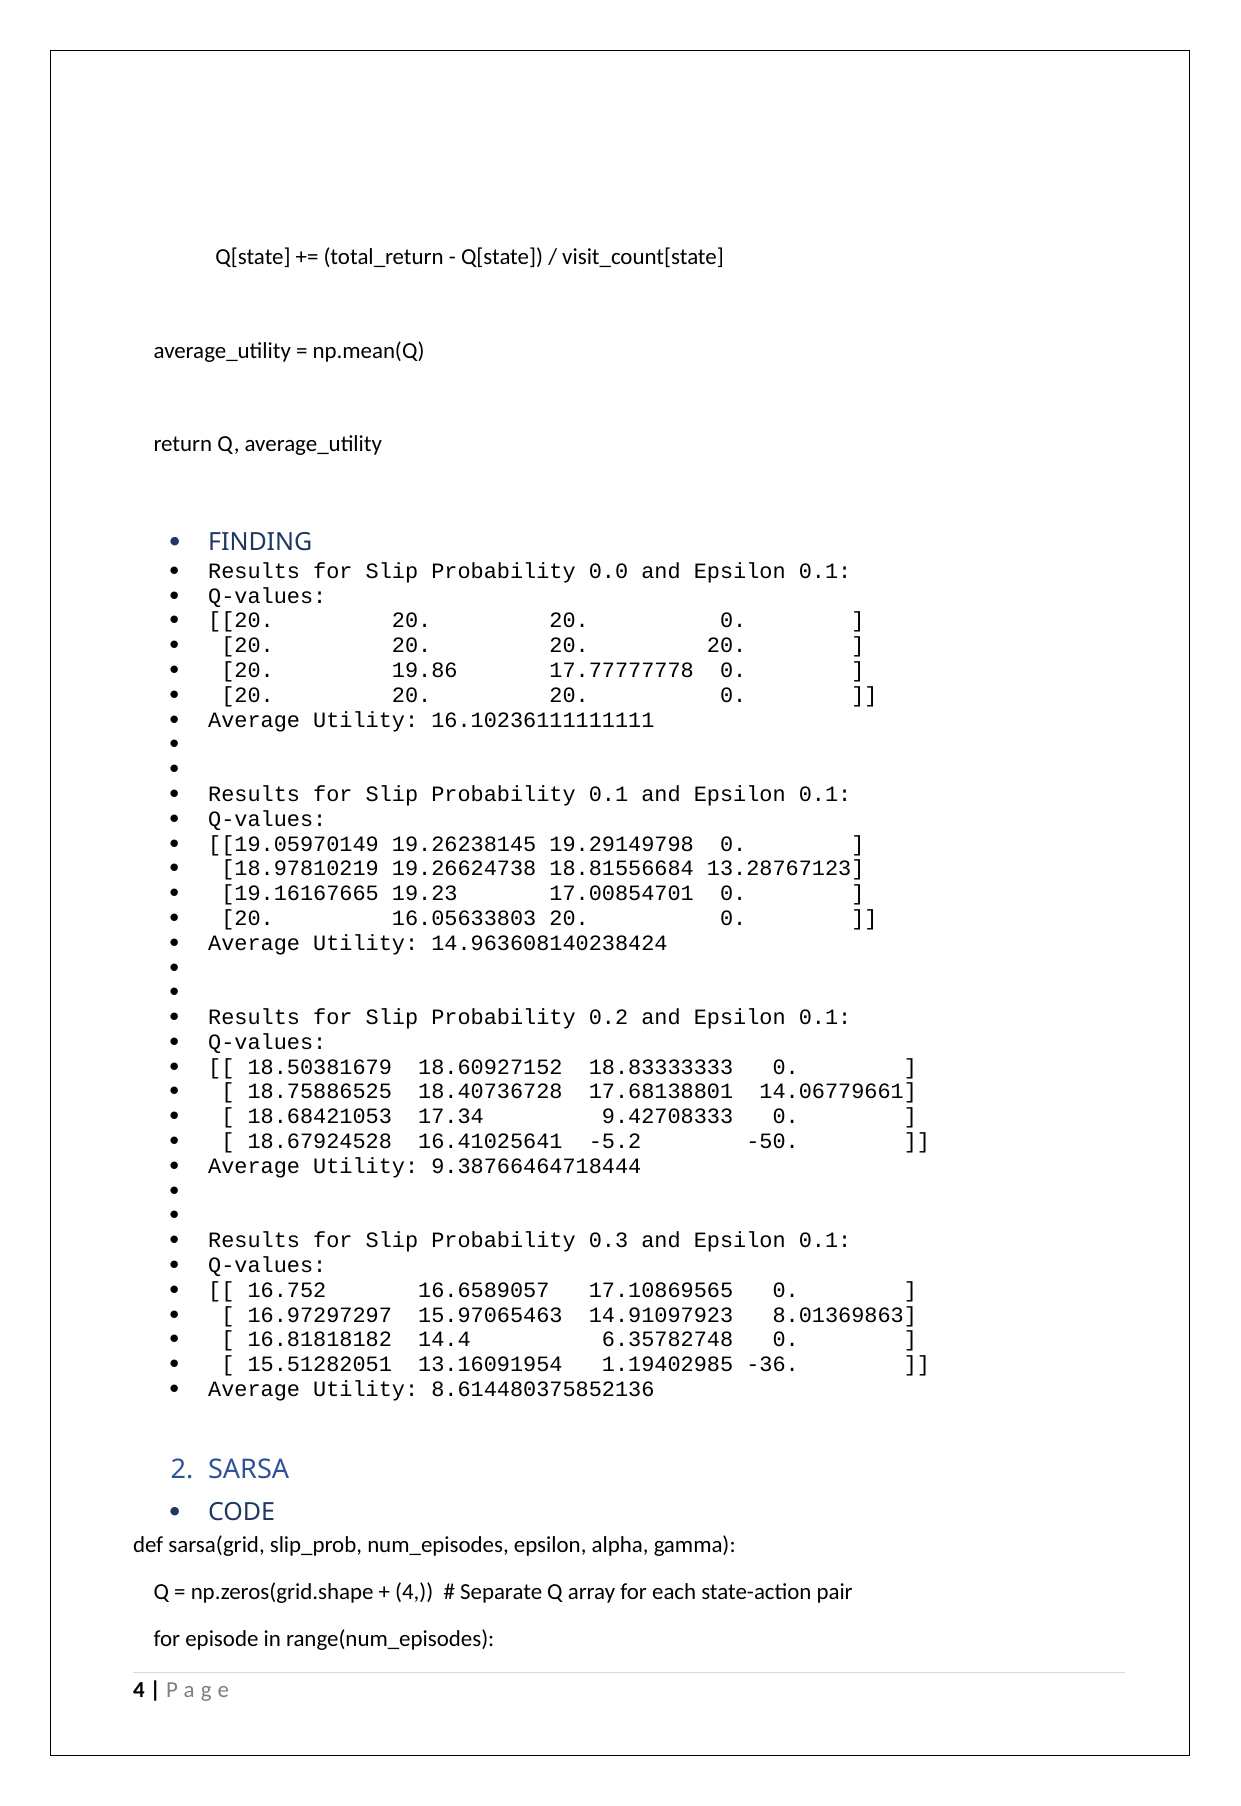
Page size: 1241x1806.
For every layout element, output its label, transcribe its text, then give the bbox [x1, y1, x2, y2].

list [[20. 20. 20. 0. ] [170, 610, 1125, 634]
list Average Utility: 8.614480375852136 [170, 1378, 1125, 1403]
list Results for Slip Probability 0.3 and Epsilon 0.1: [170, 1229, 1125, 1254]
list Average Utility: 16.10236111111111 [170, 709, 1125, 734]
text Q = np.zeros(grid.shape + (4,)) # Separate Q array for each state-action pair [133, 1577, 1125, 1606]
list [ 16.97297297 15.97065463 14.91097923 8.01369863] [170, 1304, 1125, 1329]
list Results for Slip Probability 0.1 and Epsilon 0.1: [170, 783, 1125, 808]
list Q-values: [170, 1031, 1125, 1056]
list [[19.05970149 19.26238145 19.29149798 0. ] [170, 833, 1125, 858]
list Results for Slip Probability 0.0 and Epsilon 0.1: [170, 560, 1125, 585]
list [ 18.75886525 18.40736728 17.68138801 14.06779661] [170, 1081, 1125, 1106]
list [20. 20. 20. 20. ] [170, 634, 1125, 659]
list [ 18.68421053 17.34 9.42708333 0. ] [170, 1106, 1125, 1130]
list Q-values: [170, 1254, 1125, 1279]
text average_utility = np.mean(Q) [133, 336, 1125, 364]
list [[ 18.50381679 18.60927152 18.83333333 0. ] [170, 1056, 1125, 1081]
list [20. 16.05633803 20. 0. ]] [170, 907, 1125, 932]
list [[ 16.752 16.6589057 17.10869565 0. ] [170, 1279, 1125, 1304]
list [20. 20. 20. 0. ]] [170, 684, 1125, 709]
list [ 16.81818182 14.4 6.35782748 0. ] [170, 1329, 1125, 1353]
list [ 15.51282051 13.16091954 1.19402985 -36. ]] [170, 1353, 1125, 1378]
text return Q, average_utility [133, 429, 1125, 458]
list [20. 19.86 17.77777778 0. ] [170, 659, 1125, 684]
text Q[state] += (total_return - Q[state]) / visit_count[state] [133, 242, 1125, 270]
subtitle FINDING [170, 523, 1125, 557]
text def sarsa(grid, slip_prob, num_episodes, epsilon, alpha, gamma): [133, 1531, 1125, 1559]
list [18.97810219 19.26624738 18.81556684 13.28767123] [170, 858, 1125, 882]
subtitle CODE [170, 1494, 1125, 1528]
list Average Utility: 14.963608140238424 [170, 932, 1125, 957]
list Q-values: [170, 585, 1125, 610]
list Average Utility: 9.38766464718444 [170, 1155, 1125, 1180]
list [ 18.67924528 16.41025641 -5.2 -50. ]] [170, 1130, 1125, 1155]
list [19.16167665 19.23 17.00854701 0. ] [170, 882, 1125, 907]
list Results for Slip Probability 0.2 and Epsilon 0.1: [170, 1006, 1125, 1031]
text for episode in range(num_episodes): [133, 1624, 1125, 1652]
list Q-values: [170, 808, 1125, 833]
subtitle SARSA [170, 1450, 1125, 1487]
